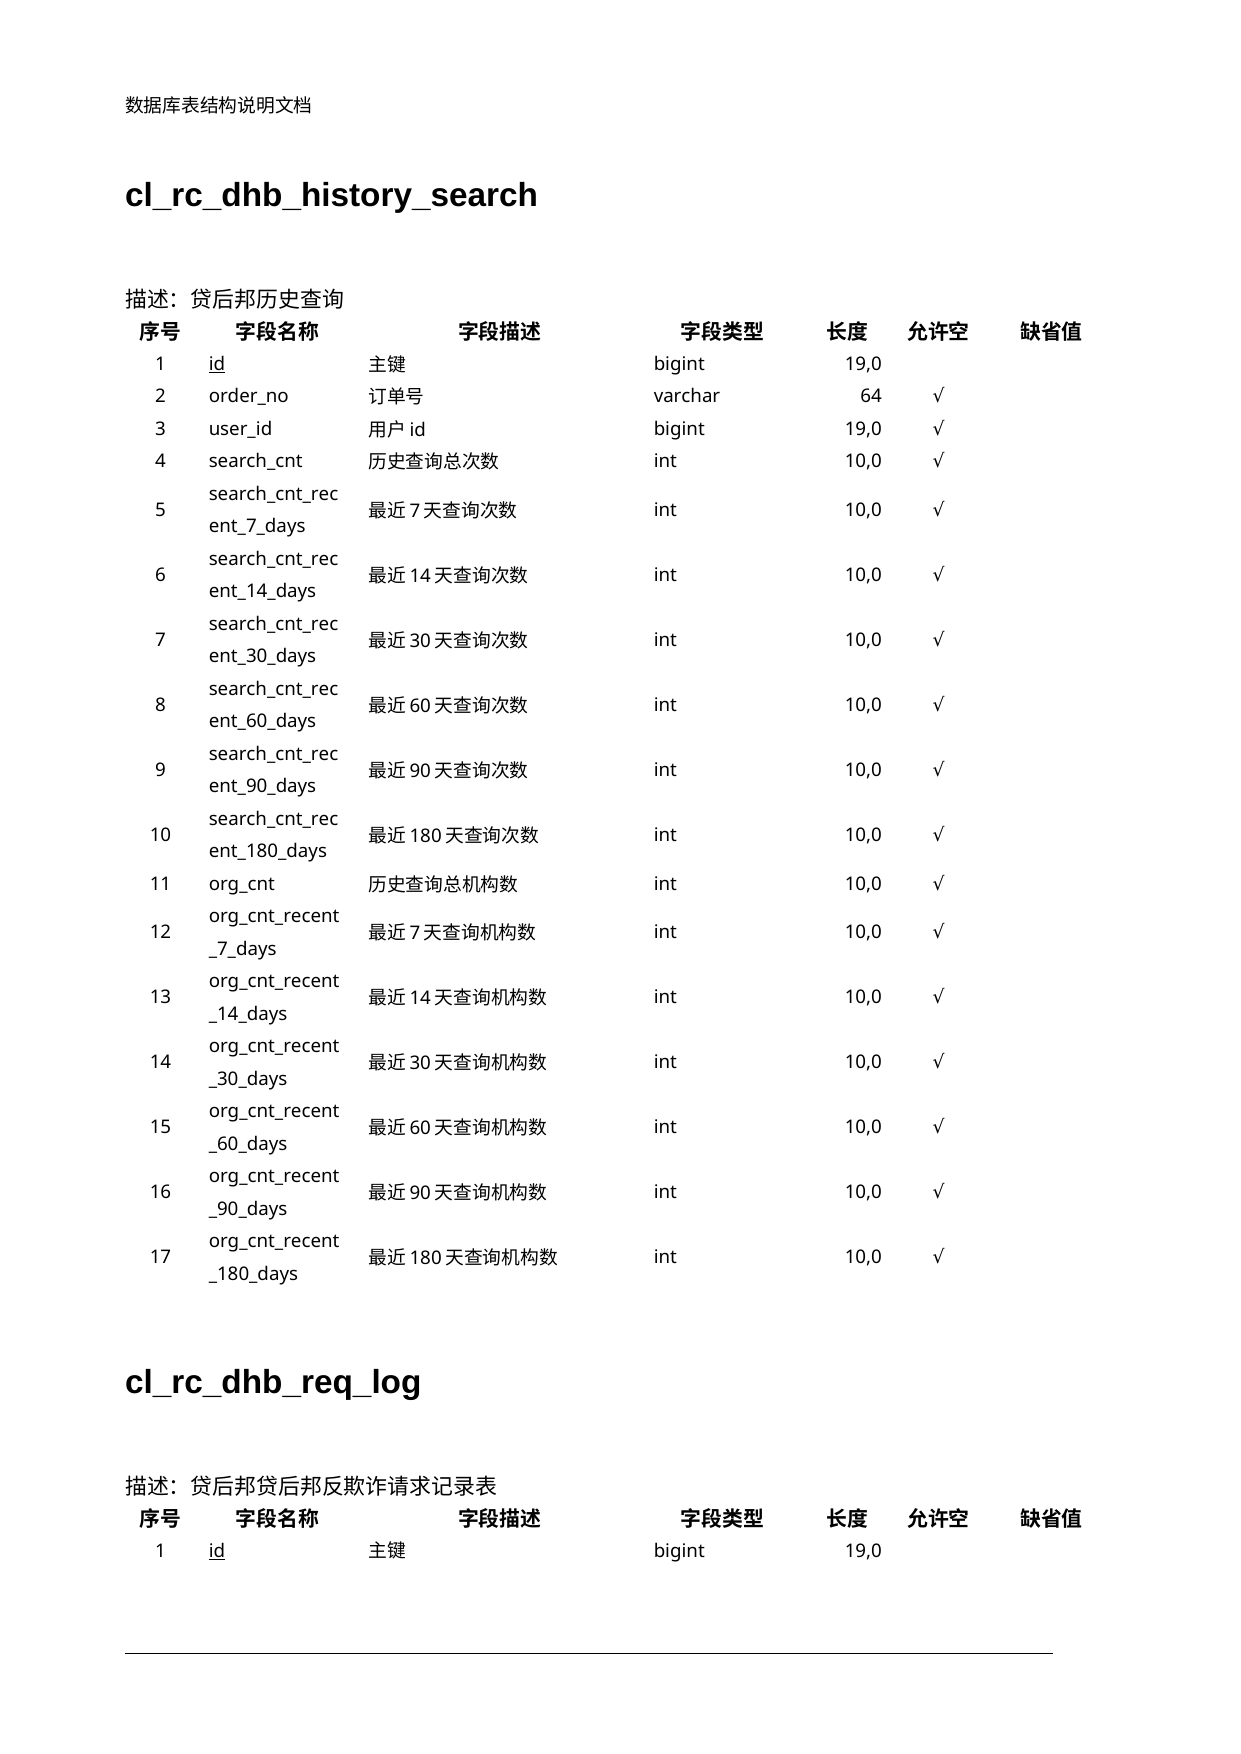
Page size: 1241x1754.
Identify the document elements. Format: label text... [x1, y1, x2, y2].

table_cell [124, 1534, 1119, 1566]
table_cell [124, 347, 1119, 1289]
subtitle cl_rc_dhb_req_log [125, 1349, 1053, 1414]
text 描述：贷后邦历史查询 [125, 282, 1053, 314]
subtitle cl_rc_dhb_history_search [125, 162, 1053, 227]
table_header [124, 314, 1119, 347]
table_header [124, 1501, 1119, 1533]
text 描述：贷后邦贷后邦反欺诈请求记录表 [125, 1468, 1053, 1501]
